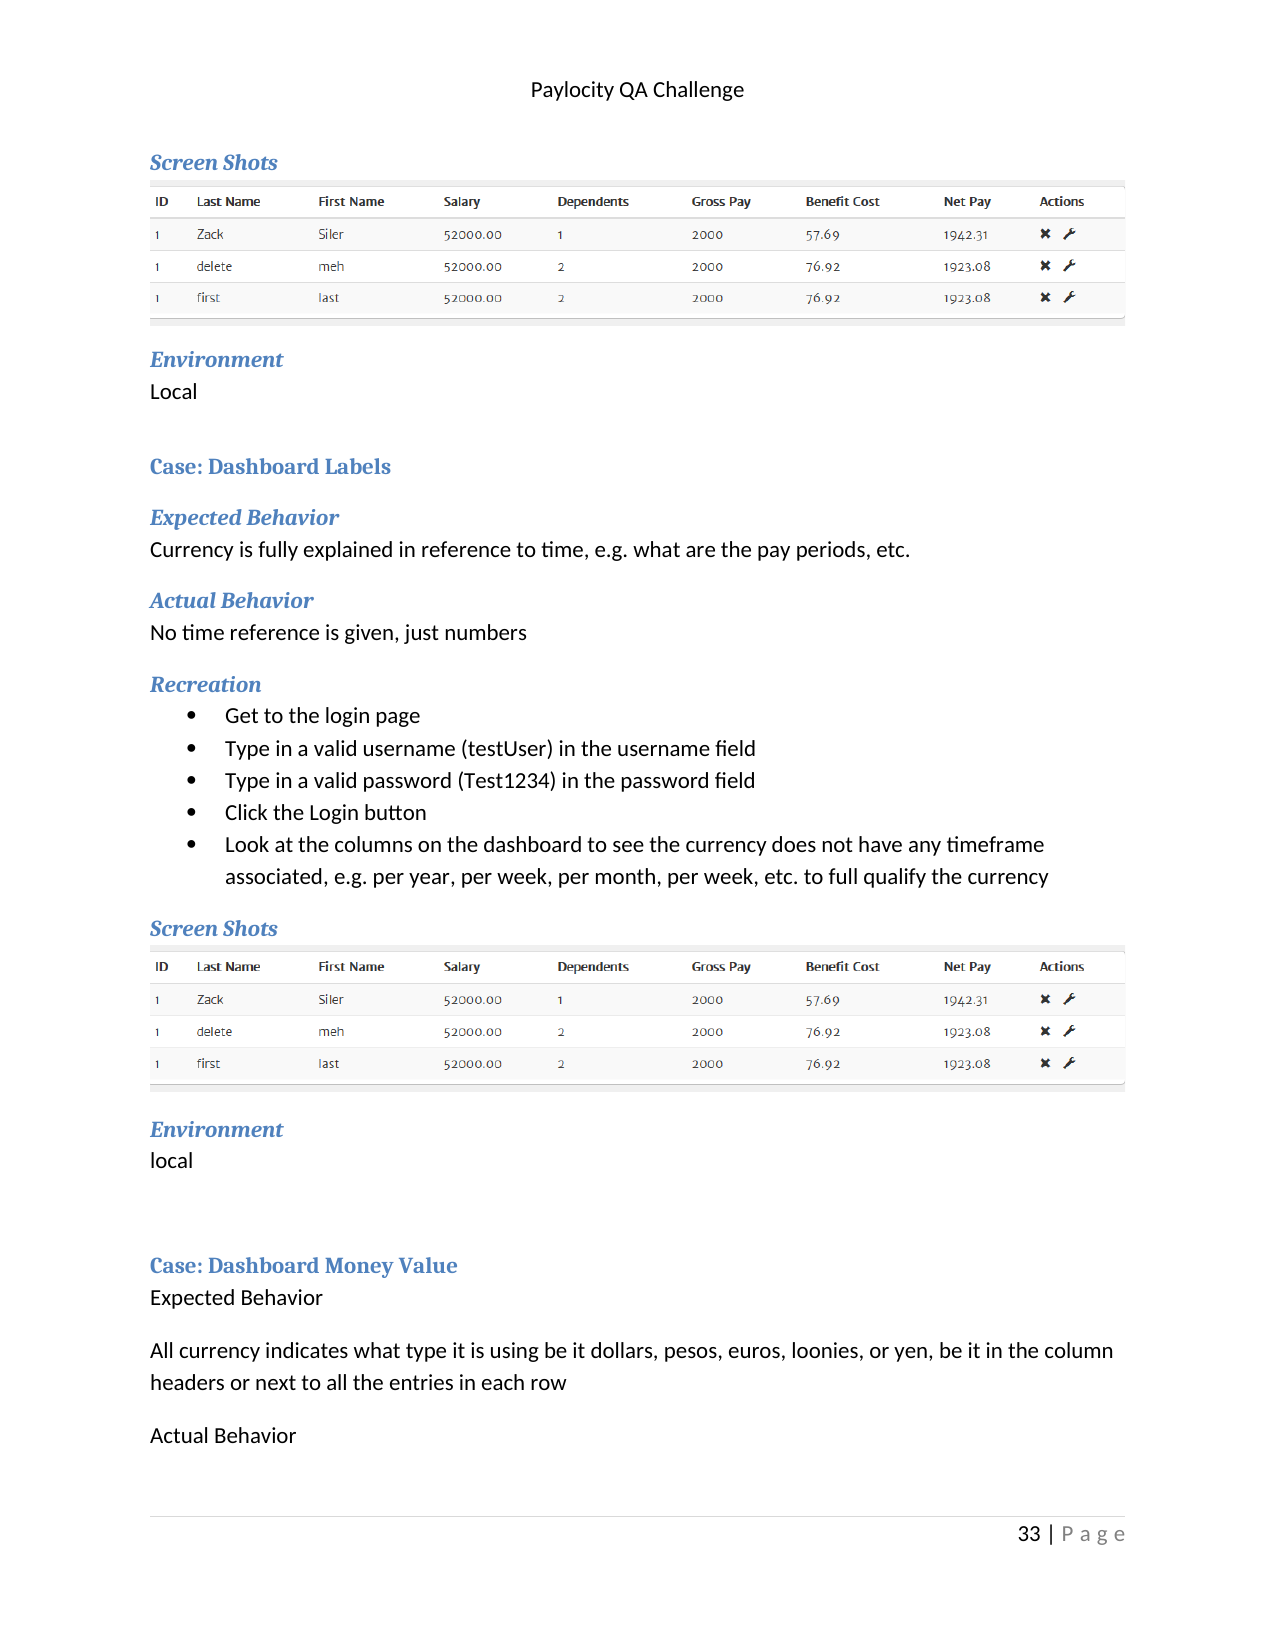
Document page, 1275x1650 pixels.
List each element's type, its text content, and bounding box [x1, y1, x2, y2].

subtitle Environment [150, 1116, 1125, 1143]
text local [150, 1147, 1125, 1175]
subtitle Recreation [150, 671, 1125, 698]
subtitle Case: Dashboard Money Value [150, 1253, 1125, 1279]
subtitle Screen Shots [150, 150, 1125, 176]
text Actual Behavior [150, 1421, 1125, 1449]
text Expected Behavior [150, 1283, 1125, 1311]
subtitle Screen Shots [150, 916, 1125, 942]
picture [150, 945, 1125, 1092]
text Local [150, 377, 1125, 405]
text No time reference is given, just numbers [150, 618, 1125, 646]
text All currency indicates what type it is using be it dollars, pesos, euros, loonies, or yen, be it in the column headers or next to all the entries in each row [150, 1336, 1125, 1396]
list Type in a valid password (Test1234) in the password field [187, 766, 1125, 794]
subtitle Expected Behavior [150, 505, 1125, 531]
picture [150, 180, 1125, 326]
subtitle Actual Behavior [150, 588, 1125, 614]
subtitle Case: Dashboard Labels [150, 454, 1125, 480]
list Click the Login button [187, 798, 1125, 826]
subtitle Environment [150, 347, 1125, 373]
list Get to the login page [187, 702, 1125, 729]
text Currency is fully explained in reference to time, e.g. what are the pay periods, etc. [150, 535, 1125, 563]
list Look at the columns on the dashboard to see the currency does not have any timeframe associated, e.g. per year, per week, per month, per week, etc. to full qualify the currency [187, 830, 1125, 891]
list Type in a valid username (testUser) in the username field [187, 734, 1125, 762]
